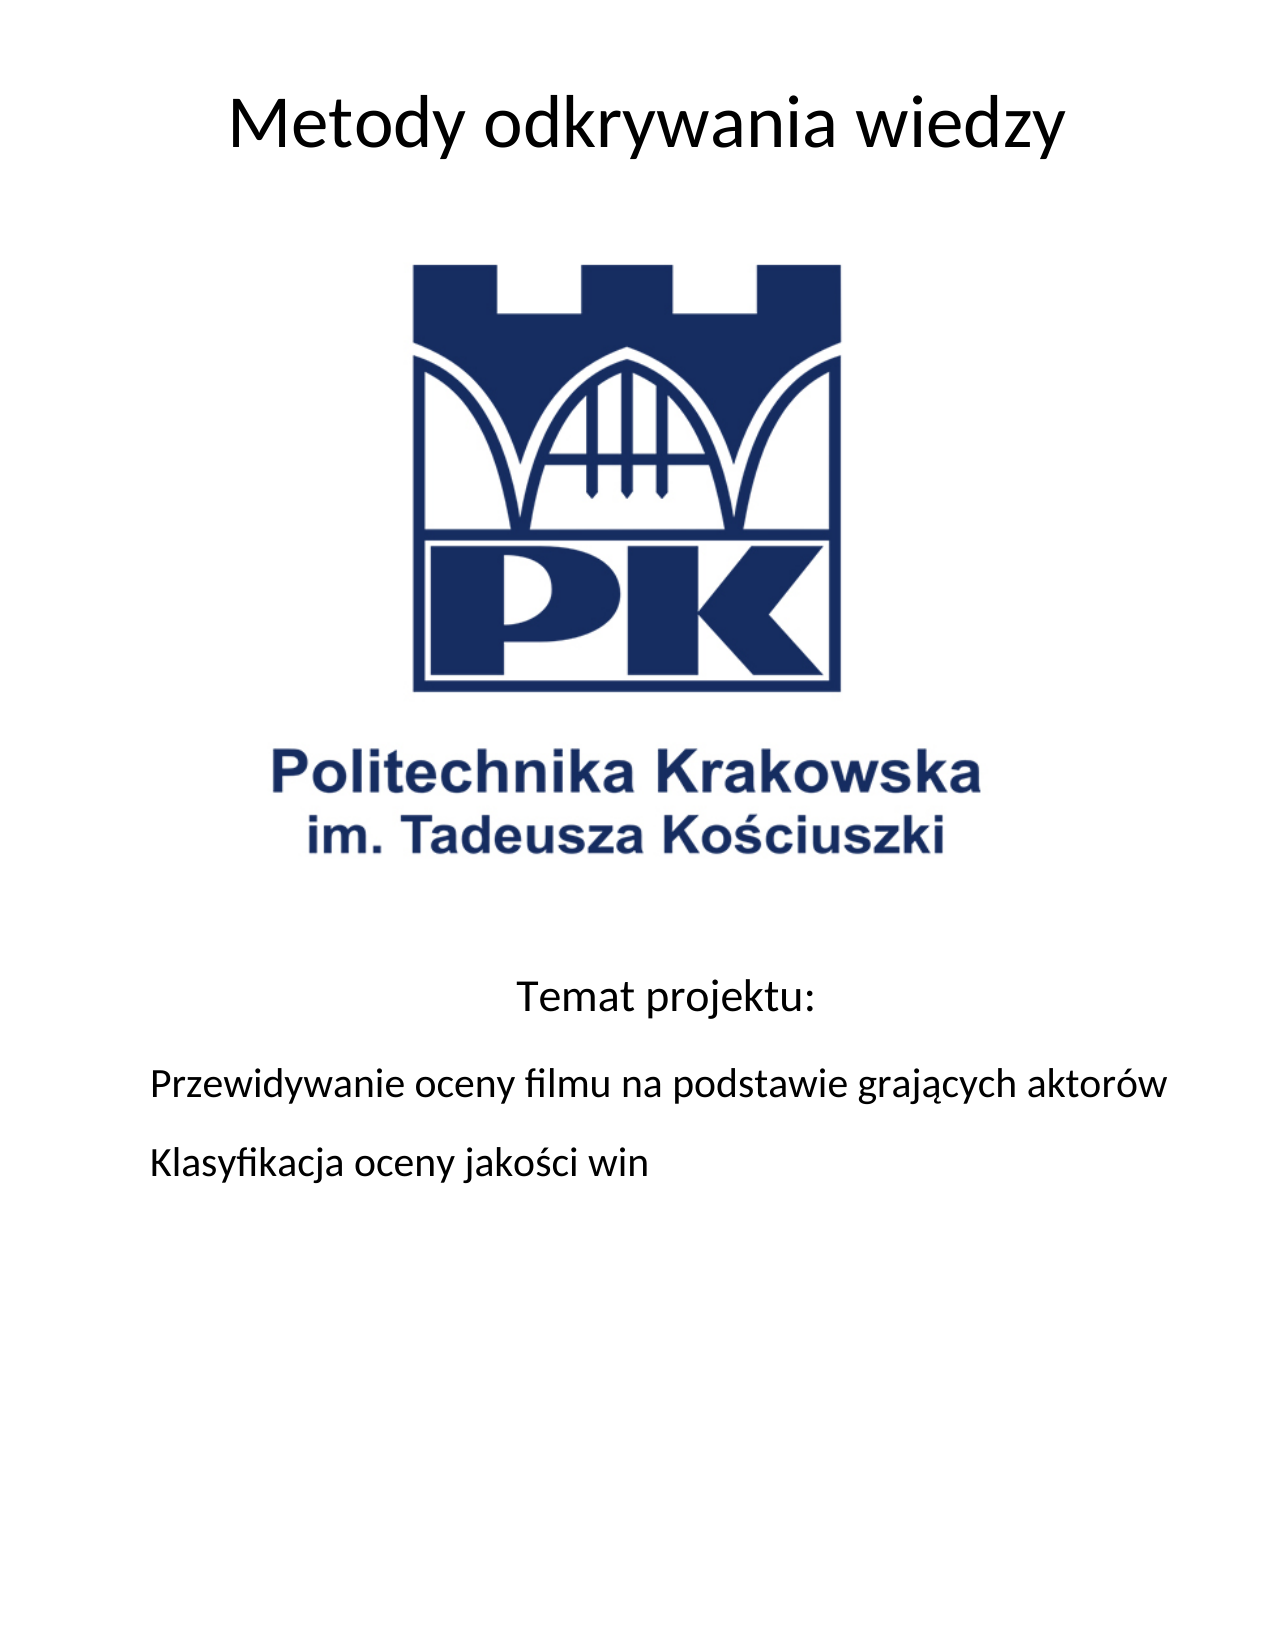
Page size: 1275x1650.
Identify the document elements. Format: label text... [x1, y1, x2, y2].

text Przewidywanie oceny filmu na podstawie grających aktorów [150, 1057, 1200, 1108]
text Metody odkrywania wiedzy [75, 75, 1200, 167]
picture [247, 252, 1004, 866]
text Temat projektu: [75, 967, 1200, 1023]
text Klasyfikacja oceny jakości win [150, 1136, 1200, 1187]
